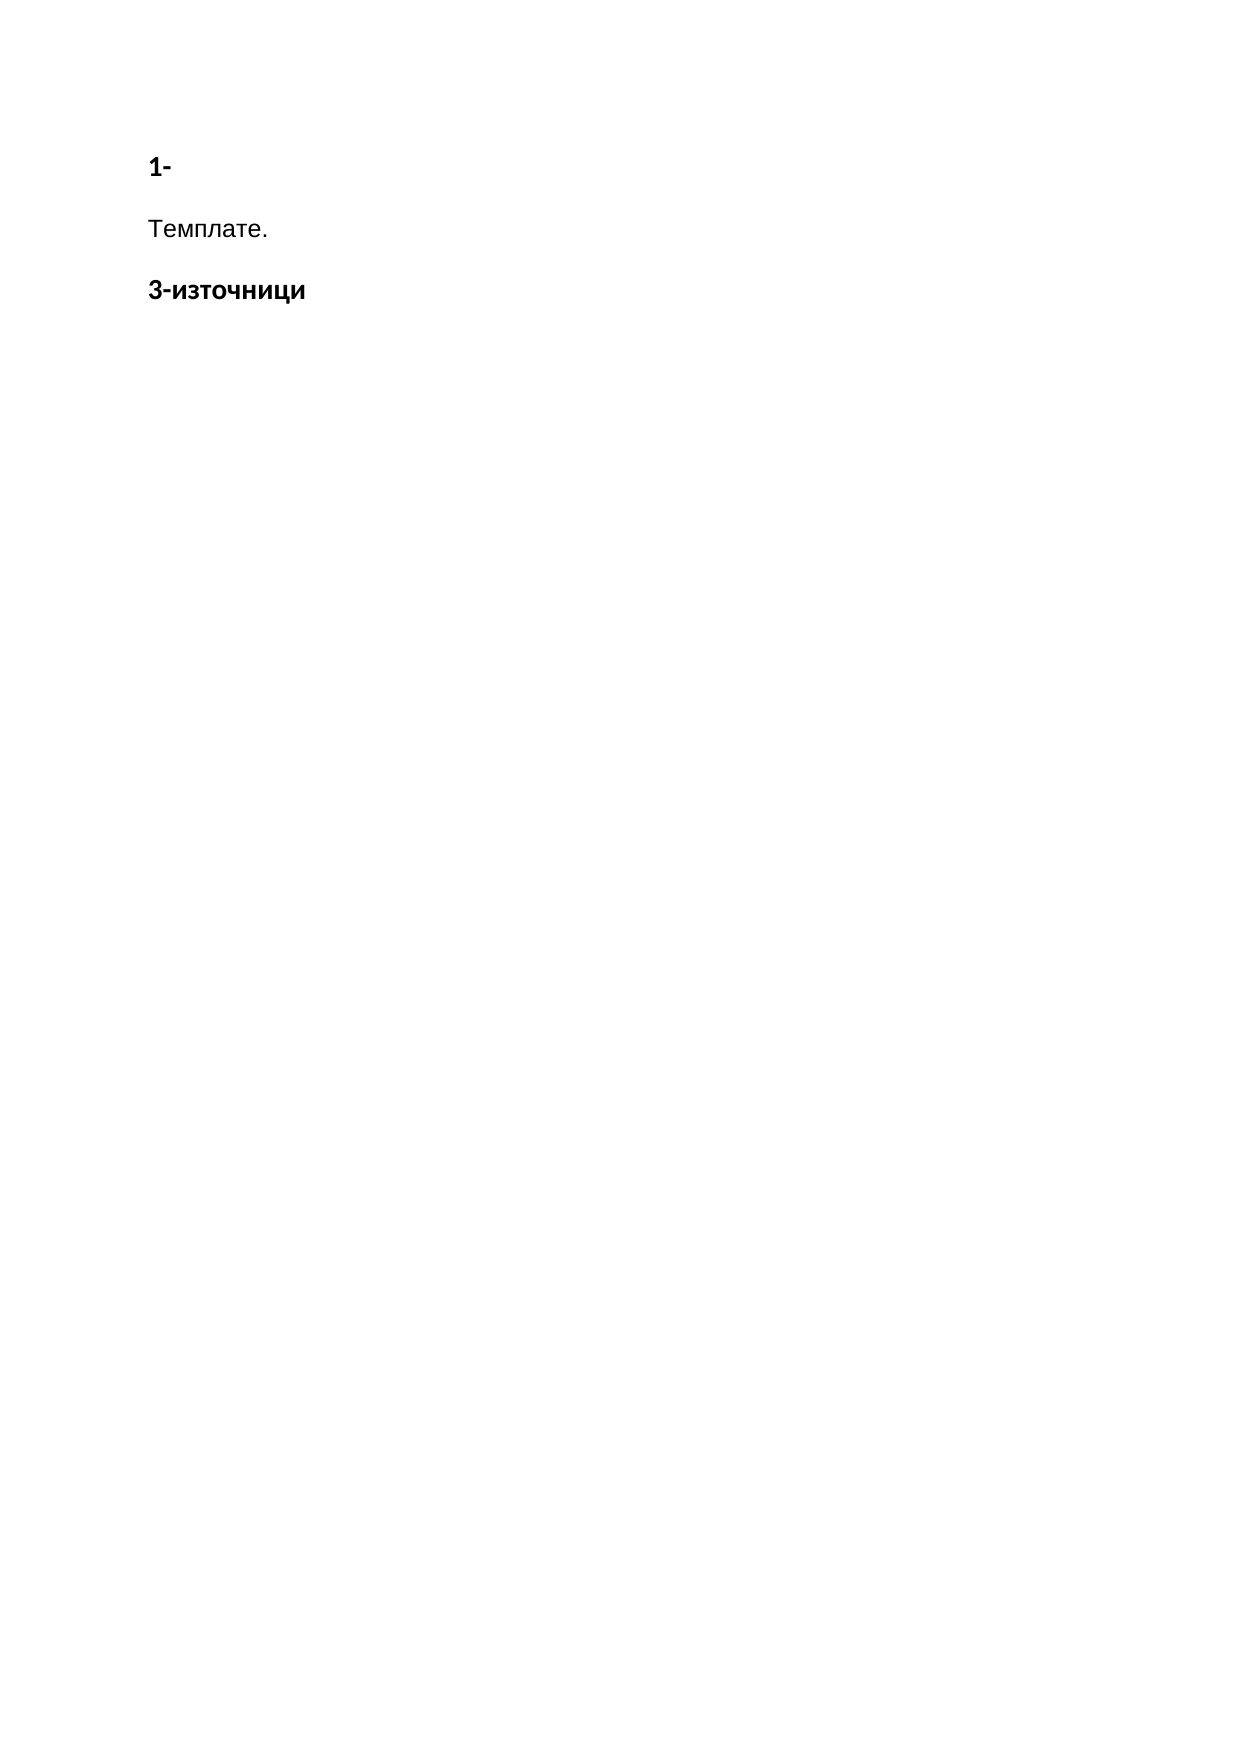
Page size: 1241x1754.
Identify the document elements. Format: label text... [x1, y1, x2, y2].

text 1- [148, 148, 1093, 183]
text Темплате. [148, 214, 1093, 242]
text 3-източници [148, 271, 1093, 307]
